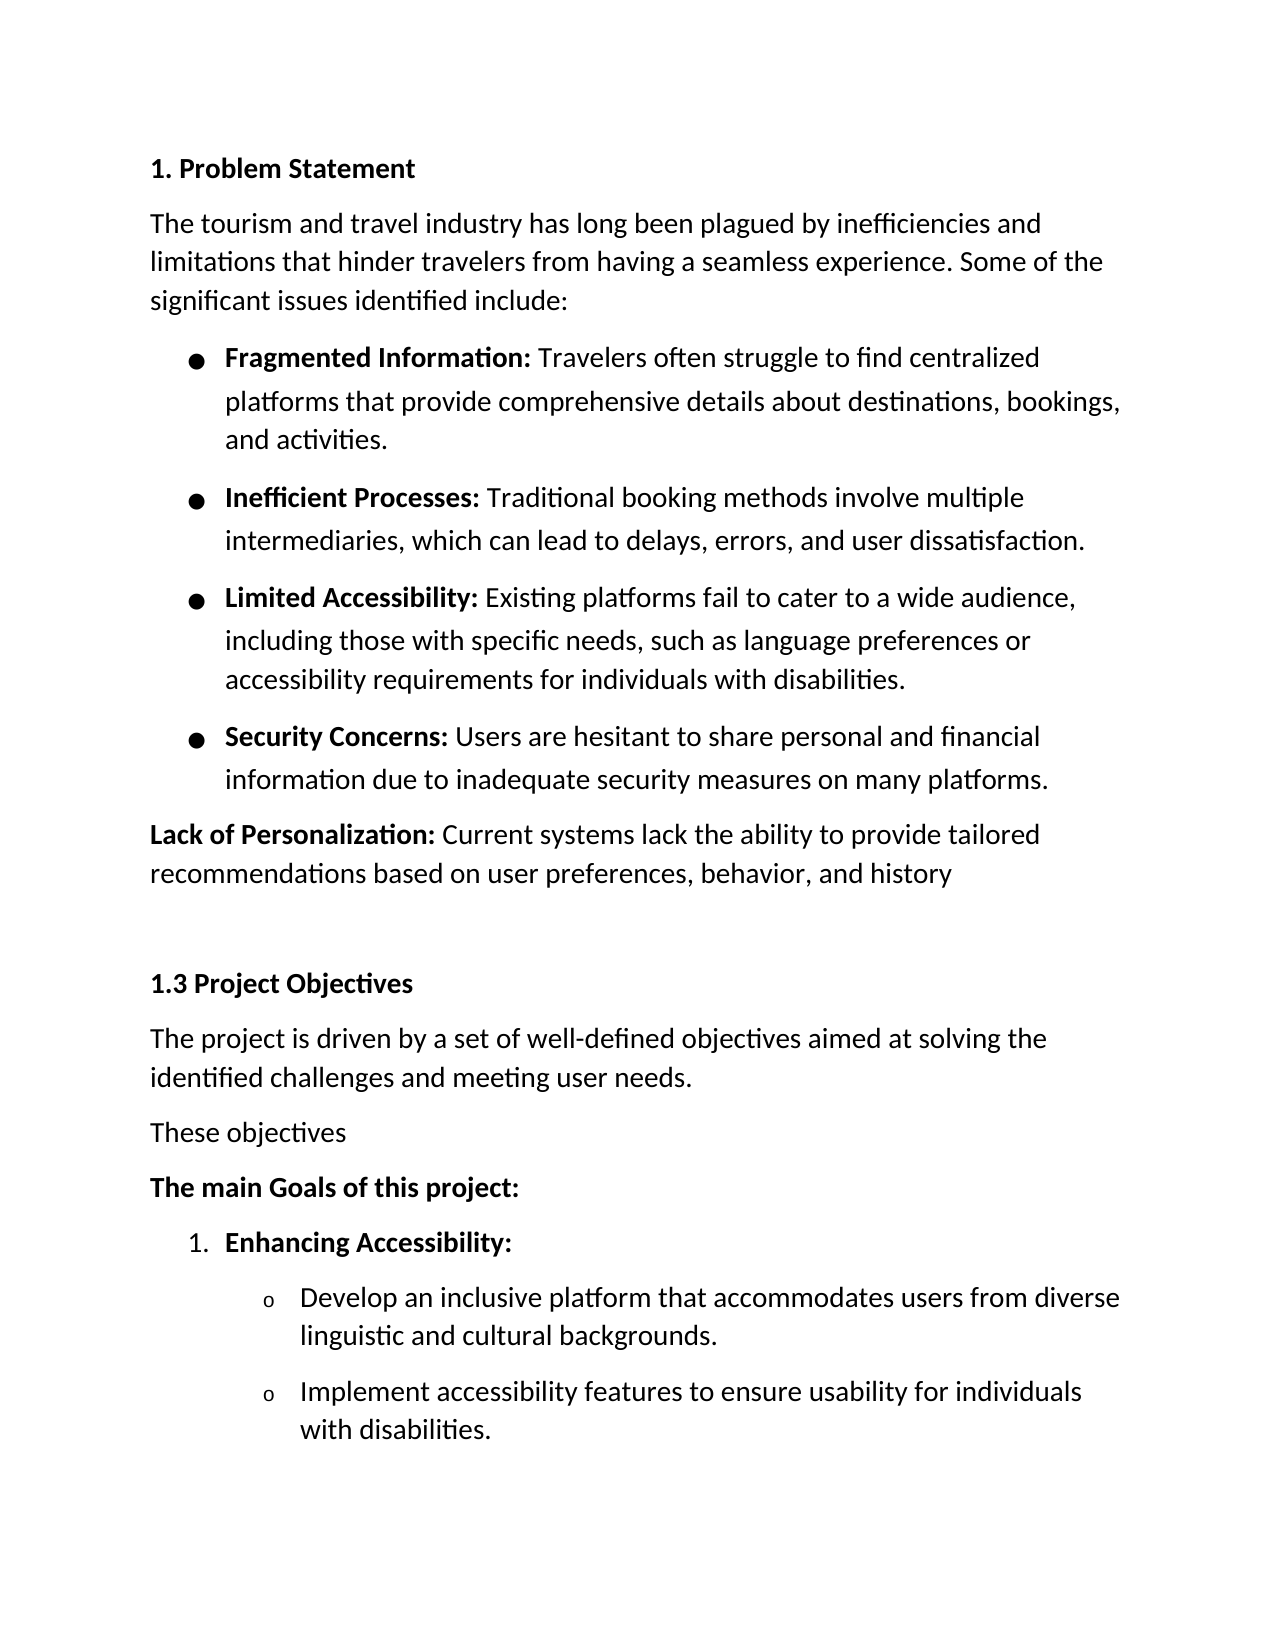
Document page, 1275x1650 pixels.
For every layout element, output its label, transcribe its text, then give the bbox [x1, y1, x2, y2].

text The tourism and travel industry has long been plagued by inefficiencies and limitations that hinder travelers from having a seamless experience. Some of the significant issues identified include: [150, 205, 1125, 318]
list Implement accessibility features to ensure usability for individuals with disabilities. [262, 1373, 1125, 1447]
list Limited Accessibility: Existing platforms fail to cater to a wide audience, including those with specific needs, such as language preferences or accessibility requirements for individuals with disabilities. [187, 577, 1125, 696]
list Develop an inclusive platform that accommodates users from diverse linguistic and cultural backgrounds. [262, 1279, 1125, 1353]
text These objectives [150, 1114, 1125, 1149]
list Enhancing Accessibility: [187, 1224, 1125, 1259]
list Fragmented Information: Travelers often struggle to find centralized platforms that provide comprehensive details about destinations, bookings, and activities. [187, 337, 1125, 457]
list Inefficient Processes: Traditional booking methods involve multiple intermediaries, which can lead to delays, errors, and user dissatisfaction. [187, 476, 1125, 557]
text 1. Problem Statement [150, 150, 1125, 186]
text 1.3 Project Objectives [150, 965, 1125, 1001]
list Security Concerns: Users are hesitant to share personal and financial information due to inadequate security measures on many platforms. [187, 716, 1125, 797]
text Lack of Personalization: Current systems lack the ability to provide tailored recommendations based on user preferences, behavior, and history [150, 816, 1125, 891]
text The main Goals of this project: [150, 1169, 1125, 1204]
text The project is driven by a set of well-defined objectives aimed at solving the identified challenges and meeting user needs. [150, 1020, 1125, 1094]
